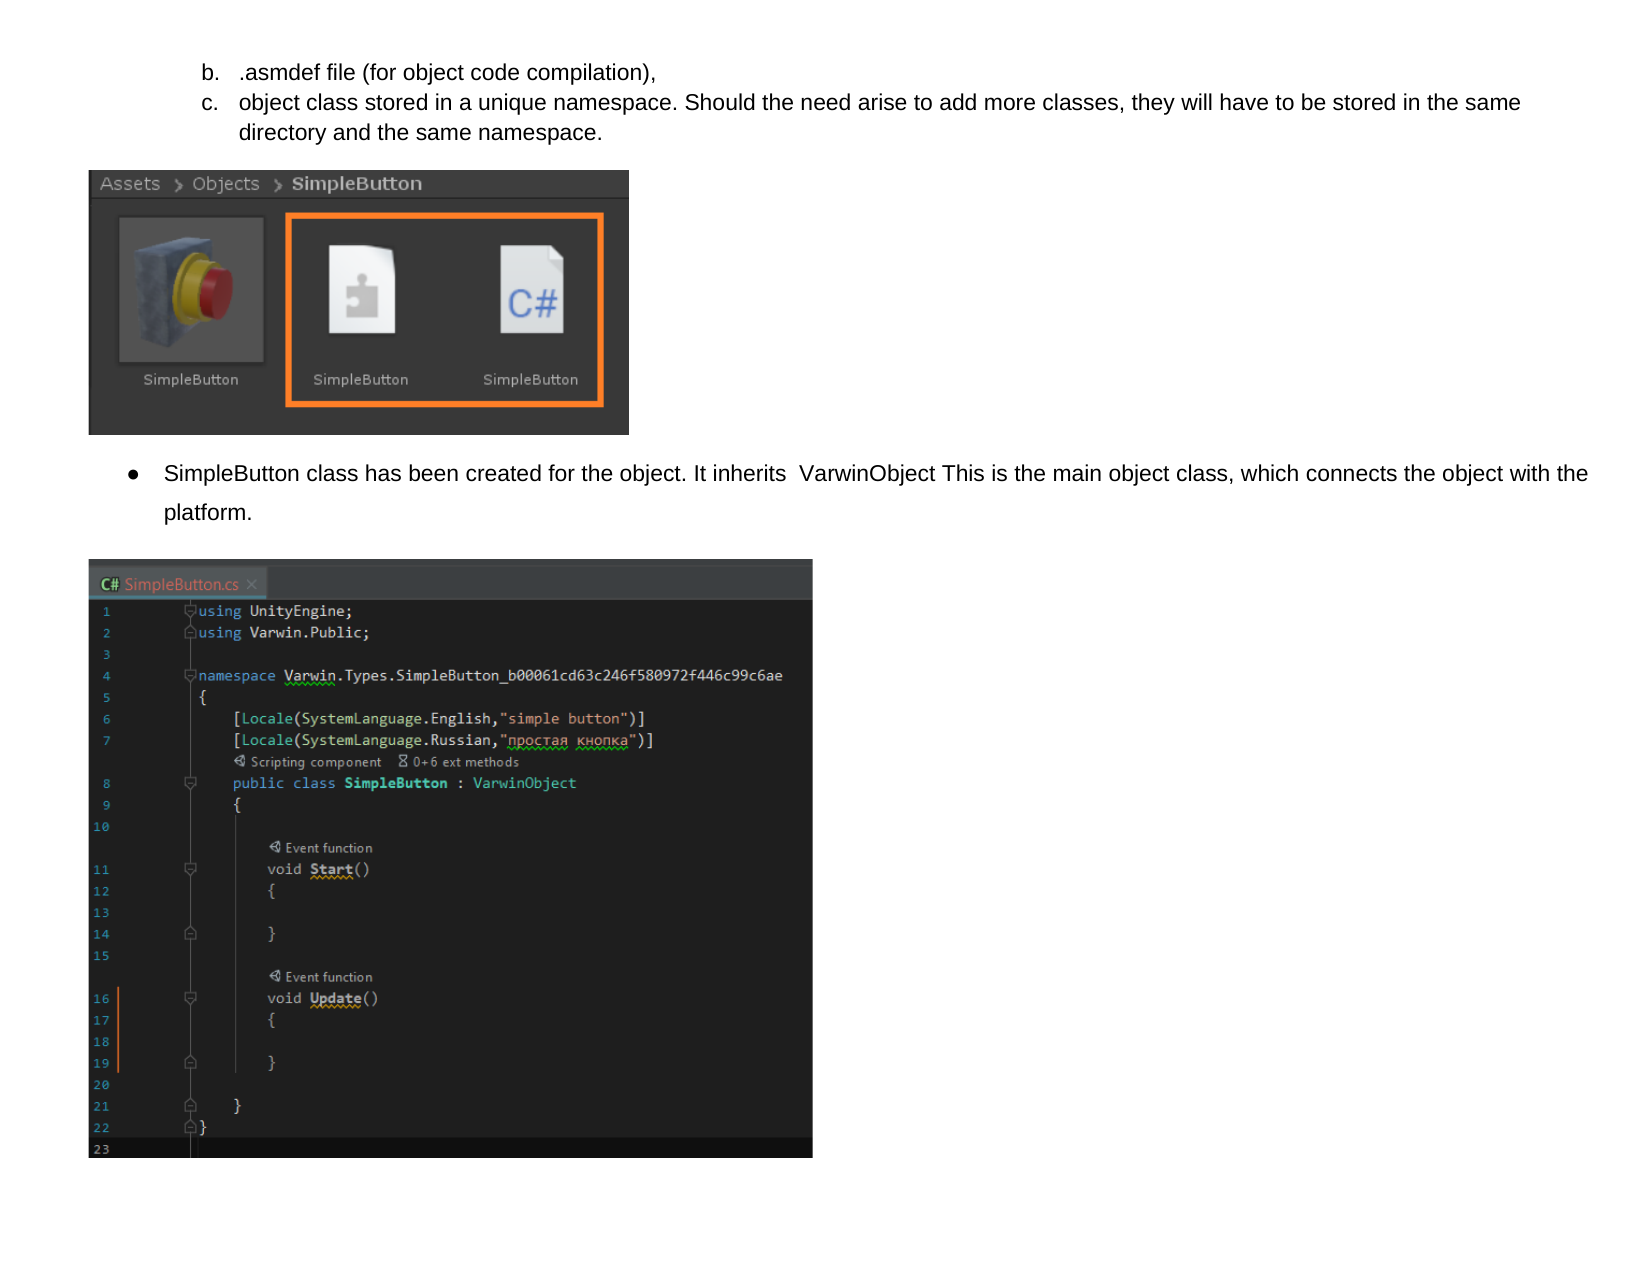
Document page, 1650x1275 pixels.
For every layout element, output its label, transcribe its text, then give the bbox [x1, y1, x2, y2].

list .asmdef file (for object code compilation), [201, 59, 1591, 85]
picture [88, 559, 813, 1158]
picture [88, 170, 629, 435]
list object class stored in a unique namespace. Should the need arise to add more classes, they will have to be stored in the same directory and the same namespace. [201, 89, 1591, 146]
list SimpleButton class has been created for the object. It inherits VarwinObject This is the main object class, which connects the object with the platform. [126, 459, 1591, 525]
